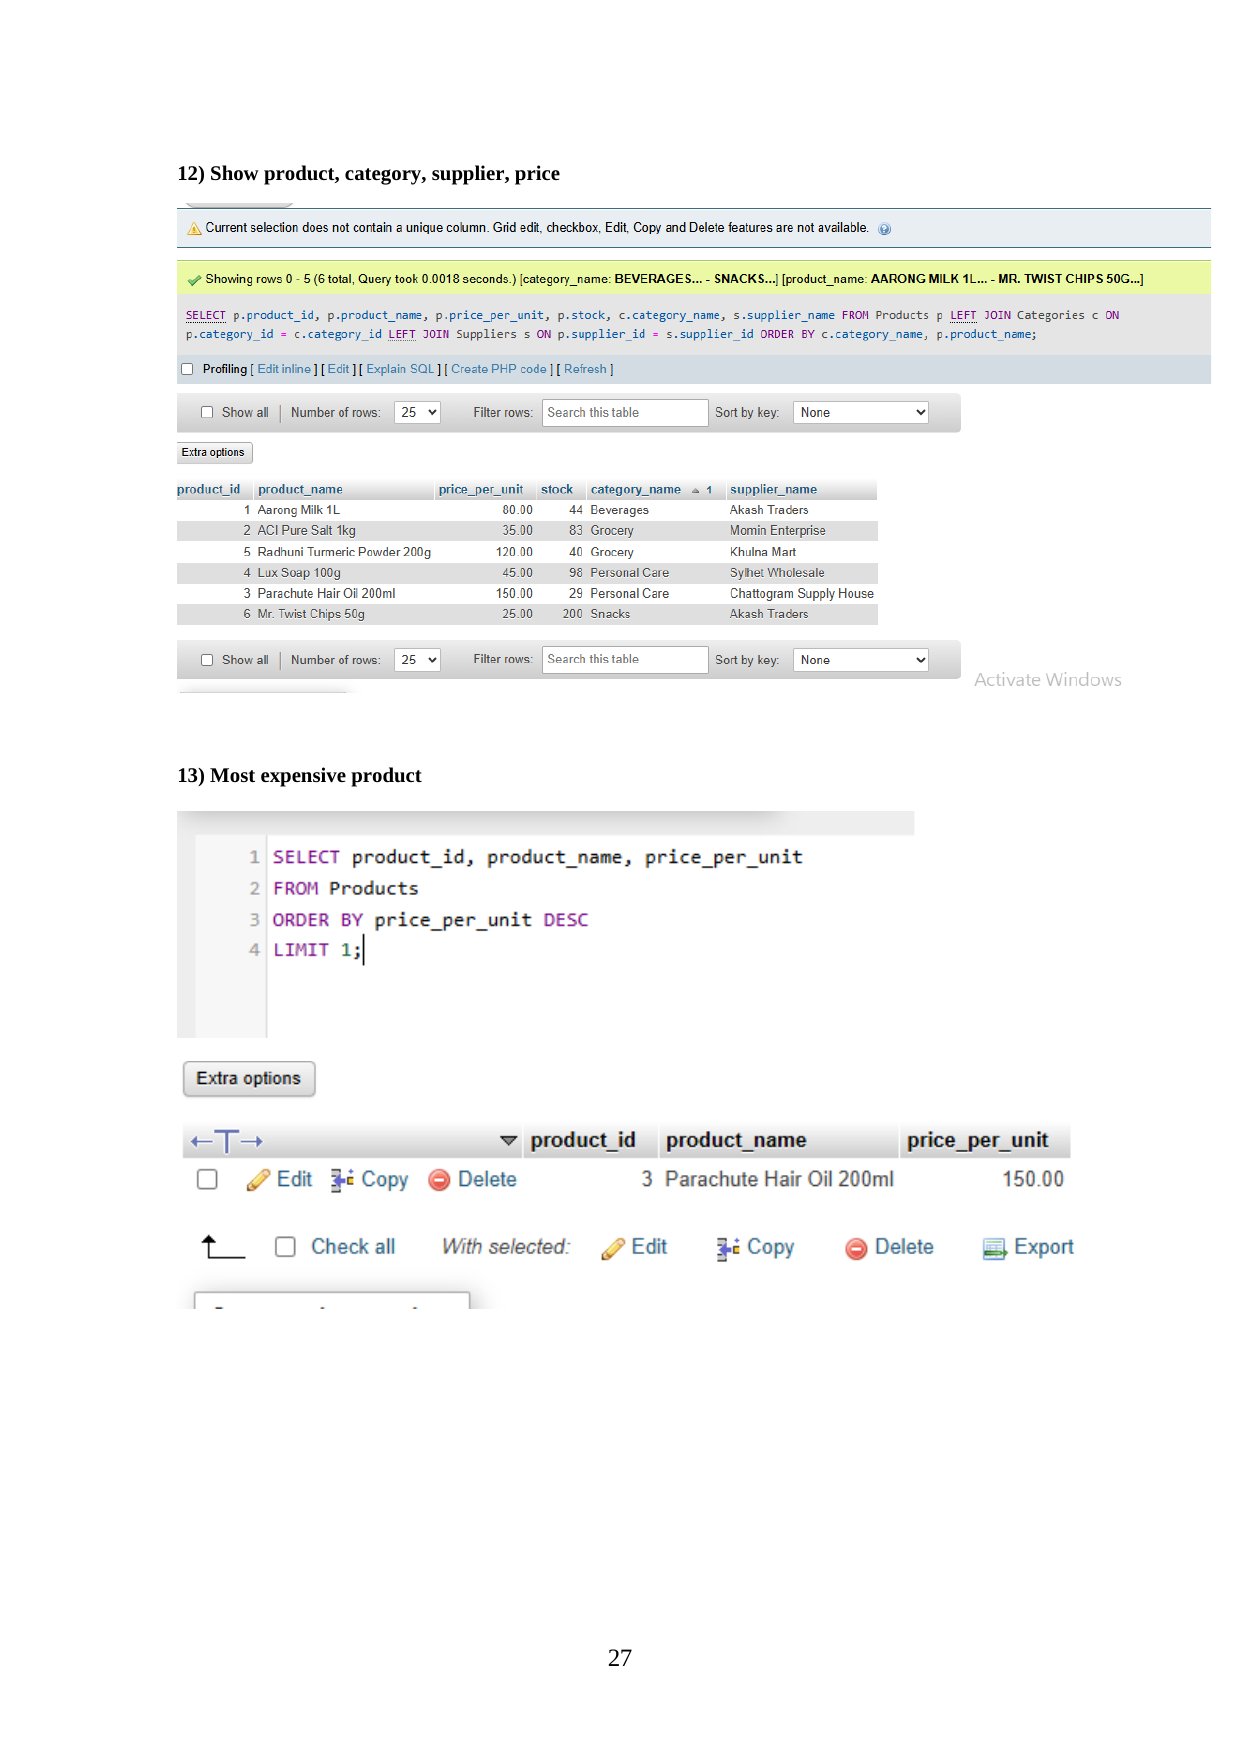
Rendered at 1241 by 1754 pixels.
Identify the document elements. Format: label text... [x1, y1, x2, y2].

picture [177, 203, 1212, 693]
picture [177, 811, 915, 1038]
text 12) Show product, category, supplier, price [177, 161, 1211, 185]
text 13) Most expensive product [177, 763, 1211, 787]
picture [177, 1061, 1188, 1309]
